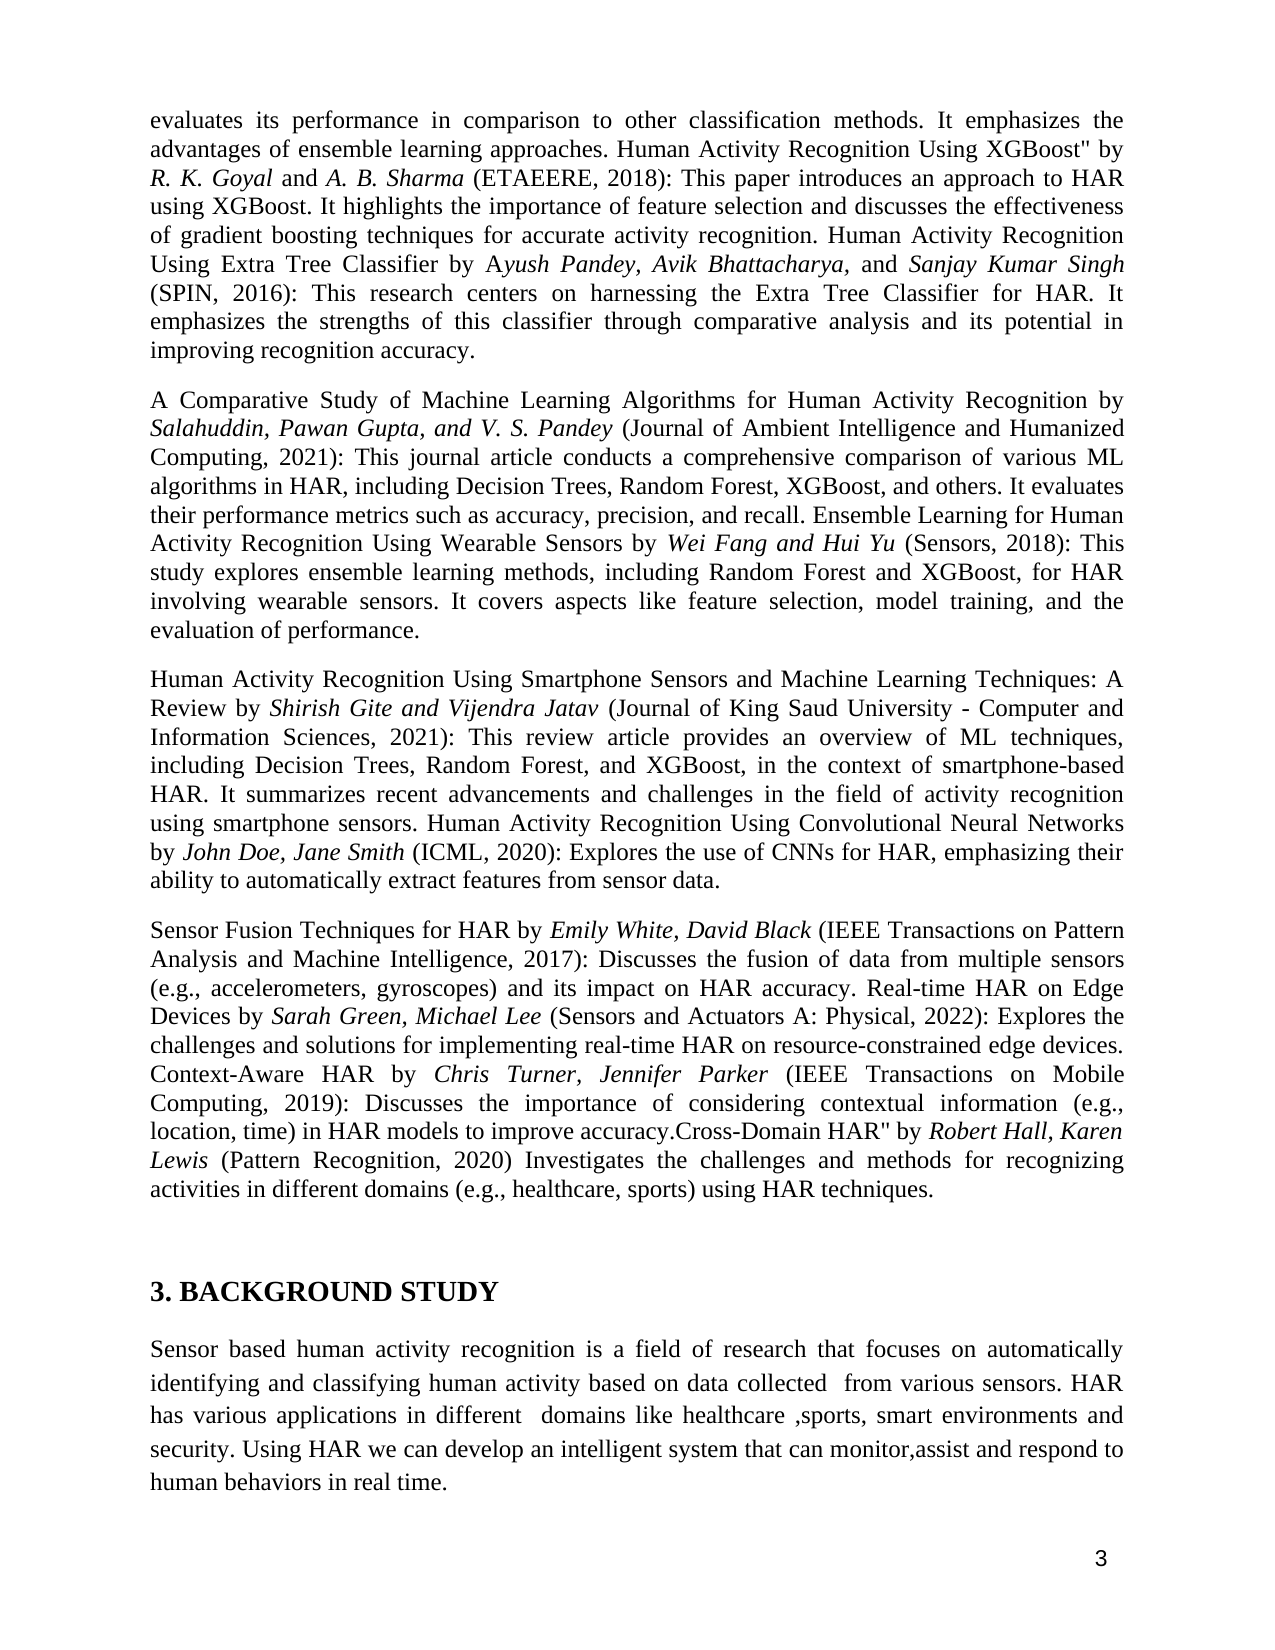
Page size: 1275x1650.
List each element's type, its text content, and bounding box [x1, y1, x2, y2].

text Sensor based human activity recognition is a field of research that focuses on automatically identifying and classifying human activity based on data collected from various sensors. HAR has various applications in different domains like healthcare ,sports, smart environments and security. Using HAR we can develop an intelligent system that can monitor,assist and respond to human behaviors in real time. [150, 1334, 1125, 1495]
text Human Activity Recognition Using Smartphone Sensors and Machine Learning Techniques: A Review by Shirish Gite and Vijendra Jatav (Journal of King Saud University - Computer and Information Sciences, 2021): This review article provides an overview of ML techniques, including Decision Trees, Random Forest, and XGBoost, in the context of smartphone-based HAR. It summarizes recent advancements and challenges in the field of activity recognition using smartphone sensors. Human Activity Recognition Using Convolutional Neural Networks by John Doe, Jane Smith (ICML, 2020): Explores the use of CNNs for HAR, emphasizing their ability to automatically extract features from sensor data. [150, 664, 1125, 894]
text A Comparative Study of Machine Learning Algorithms for Human Activity Recognition by Salahuddin, Pawan Gupta, and V. S. Pandey (Journal of Ambient Intelligence and Humanized Computing, 2021): This journal article conducts a comprehensive comparison of various ML algorithms in HAR, including Decision Trees, Random Forest, XGBoost, and others. It evaluates their performance metrics such as accuracy, precision, and recall. Ensemble Learning for Human Activity Recognition Using Wearable Sensors by Wei Fang and Hui Yu (Sensors, 2018): This study explores ensemble learning methods, including Random Forest and XGBoost, for HAR involving wearable sensors. It covers aspects like feature selection, model training, and the evaluation of performance. [150, 385, 1125, 643]
text Sensor Fusion Techniques for HAR by Emily White, David Black (IEEE Transactions on Pattern Analysis and Machine Intelligence, 2017): Discusses the fusion of data from multiple sensors (e.g., accelerometers, gyroscopes) and its impact on HAR accuracy. Real-time HAR on Edge Devices by Sarah Green, Michael Lee (Sensors and Actuators A: Physical, 2022): Explores the challenges and solutions for implementing real-time HAR on resource-constrained edge devices. Context-Aware HAR by Chris Turner, Jennifer Parker (IEEE Transactions on Mobile Computing, 2019): Discusses the importance of considering contextual information (e.g., location, time) in HAR models to improve accuracy.Cross-Domain HAR" by Robert Hall, Karen Lewis (Pattern Recognition, 2020) Investigates the challenges and methods for recognizing activities in different domains (e.g., healthcare, sports) using HAR techniques. [150, 915, 1125, 1203]
text 3. BACKGROUND STUDY [150, 1274, 1125, 1307]
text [150, 105, 1125, 364]
